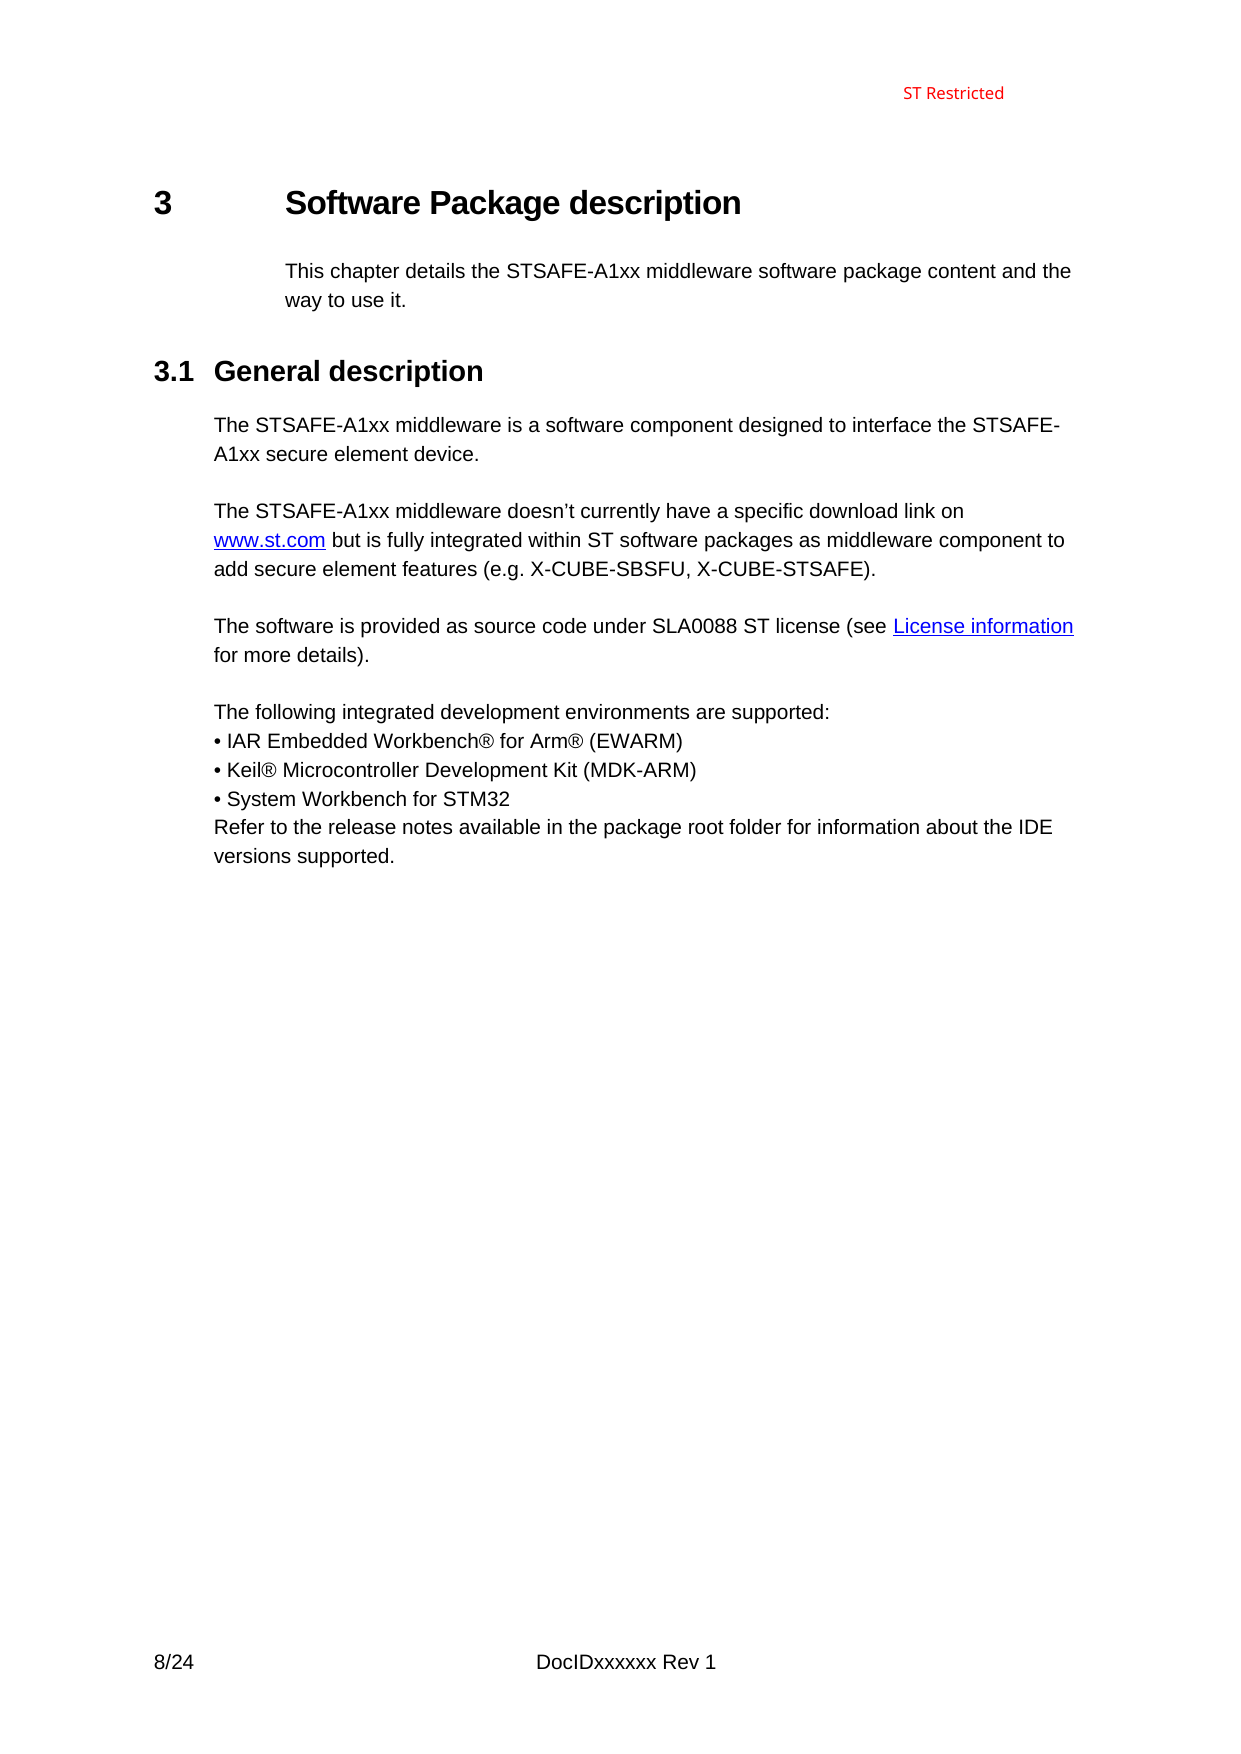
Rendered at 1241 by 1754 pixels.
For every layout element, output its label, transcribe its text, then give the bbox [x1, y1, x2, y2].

subtitle Software Package description [153, 183, 1081, 222]
text The software is provided as source code under SLA0088 ST license (see License information for more details). [213, 614, 1081, 667]
text The following integrated development environments are supported: [213, 700, 1081, 724]
text This chapter details the STSAFE-A1xx middleware software package content and the way to use it. [285, 259, 1081, 312]
text • Keil® Microcontroller Development Kit (MDK-ARM) [213, 758, 1081, 782]
text • System Workbench for STM32 [213, 786, 1081, 810]
text The STSAFE-A1xx middleware is a software component designed to interface the STSAFE-A1xx secure element device. [213, 413, 1081, 465]
text The STSAFE-A1xx middleware doesn’t currently have a specific download link on www.st.com but is fully integrated within ST software packages as middleware component to add secure element features (e.g. X-CUBE-SBSFU, X-CUBE-STSAFE). [213, 499, 1081, 580]
text Refer to the release notes available in the package root folder for information about the IDE versions supported. [213, 815, 1081, 868]
subtitle General description [153, 354, 1081, 388]
text • IAR Embedded Workbench® for Arm® (EWARM) [213, 729, 1081, 753]
